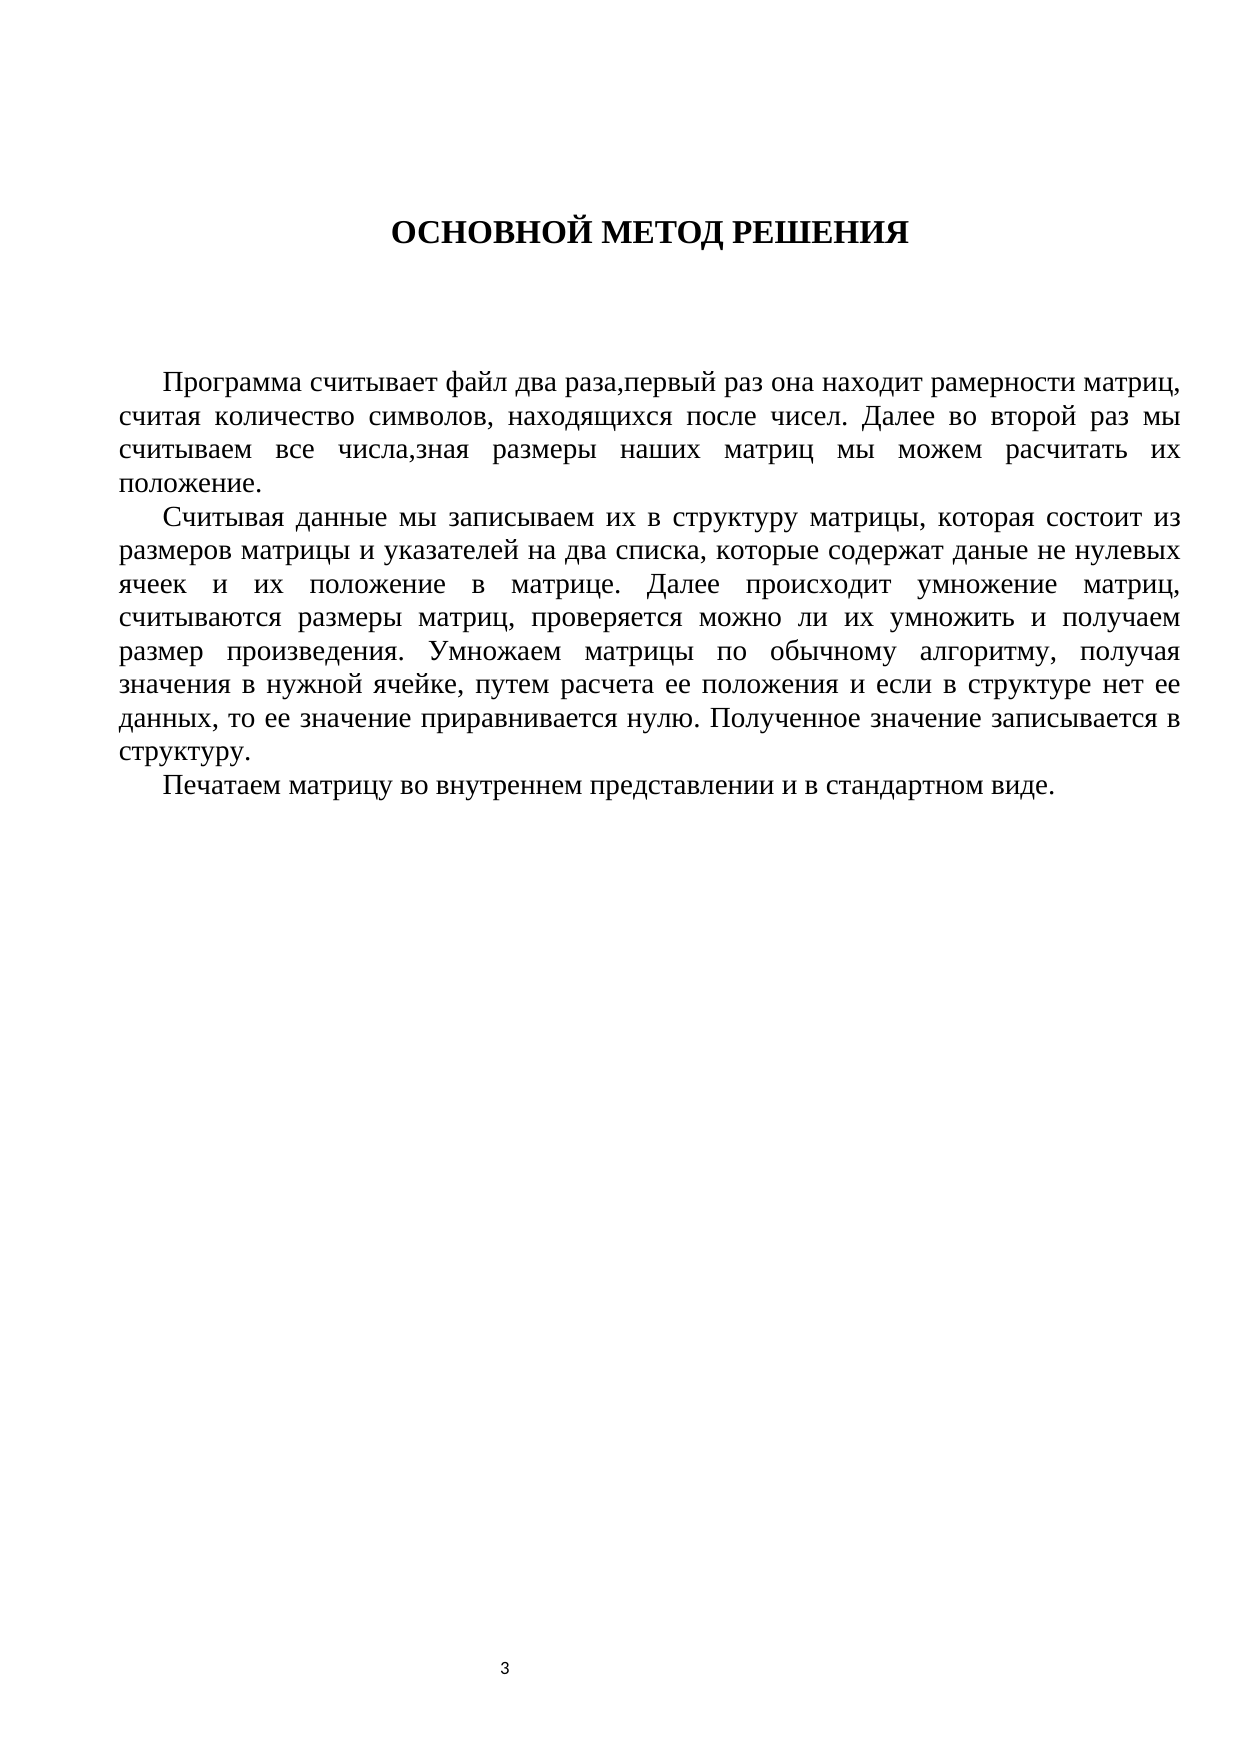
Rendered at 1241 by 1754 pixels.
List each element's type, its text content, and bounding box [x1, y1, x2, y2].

text Печатаем матрицу во внутреннем представлении и в стандартном виде. [118, 767, 1182, 801]
subtitle ОСНОВНОЙ МЕТОД РЕШЕНИЯ [118, 212, 1182, 251]
text Считывая данные мы записываем их в структуру матрицы, которая состоит из размеров матрицы и указателей на два списка, которые содержат даные не нулевых ячеек и их положение в матрице. Далее происходит умножение матриц, считываются размеры матриц, проверяется можно ли их умножить и получаем размер произведения. Умножаем матрицы по обычному алгоритму, получая значения в нужной ячейке, путем расчета ее положения и если в структуре нет ее данных, то ее значение приравнивается нулю. Полученное значение записывается в структуру. [118, 499, 1182, 767]
text Программа считывает файл два раза,первый раз она находит рамерности матриц, считая количество символов, находящихся после чисел. Далее во второй раз мы считываем все числа,зная размеры наших матриц мы можем расчитать их положение. [118, 364, 1182, 499]
